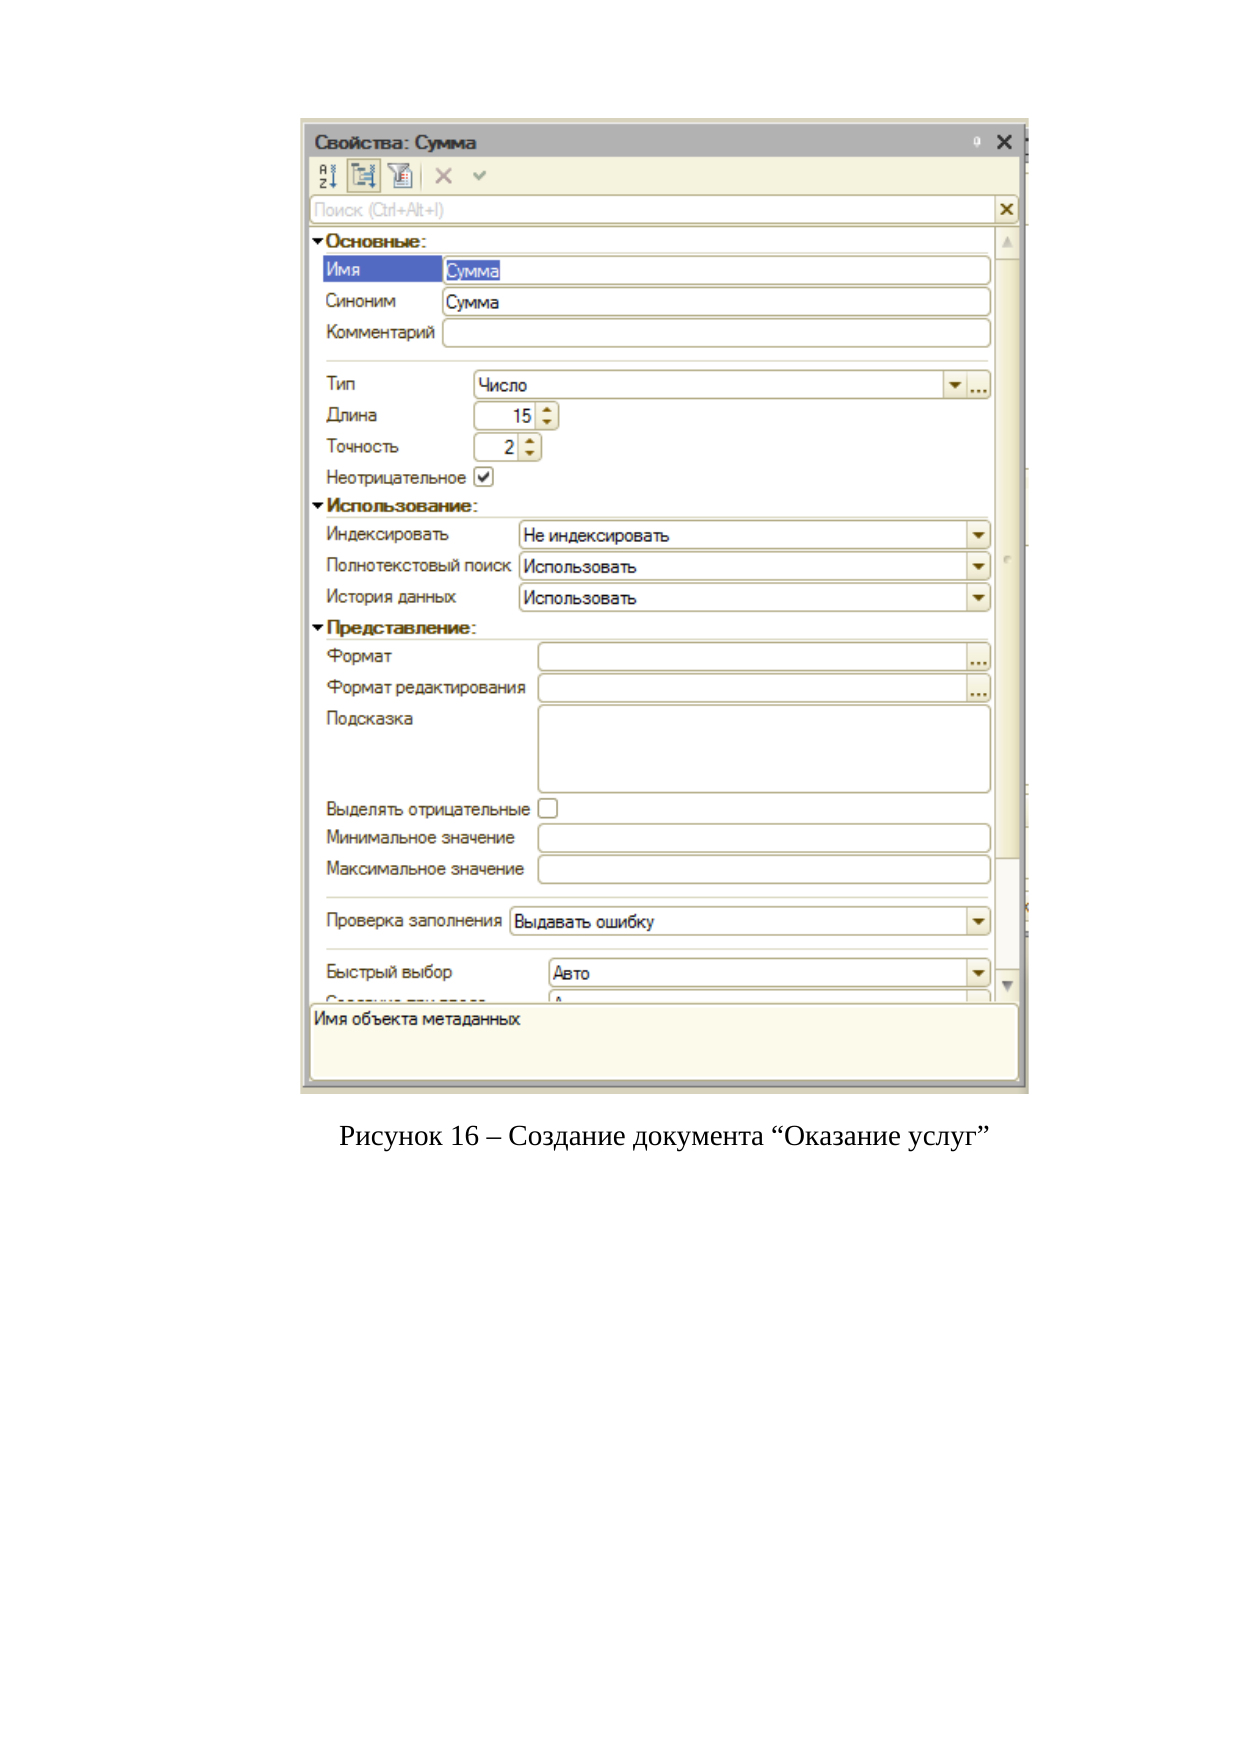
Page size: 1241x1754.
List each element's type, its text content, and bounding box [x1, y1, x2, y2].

text Рисунок 16 – Создание документа “Оказание услуг” [177, 1118, 1152, 1152]
picture [300, 118, 1029, 1094]
